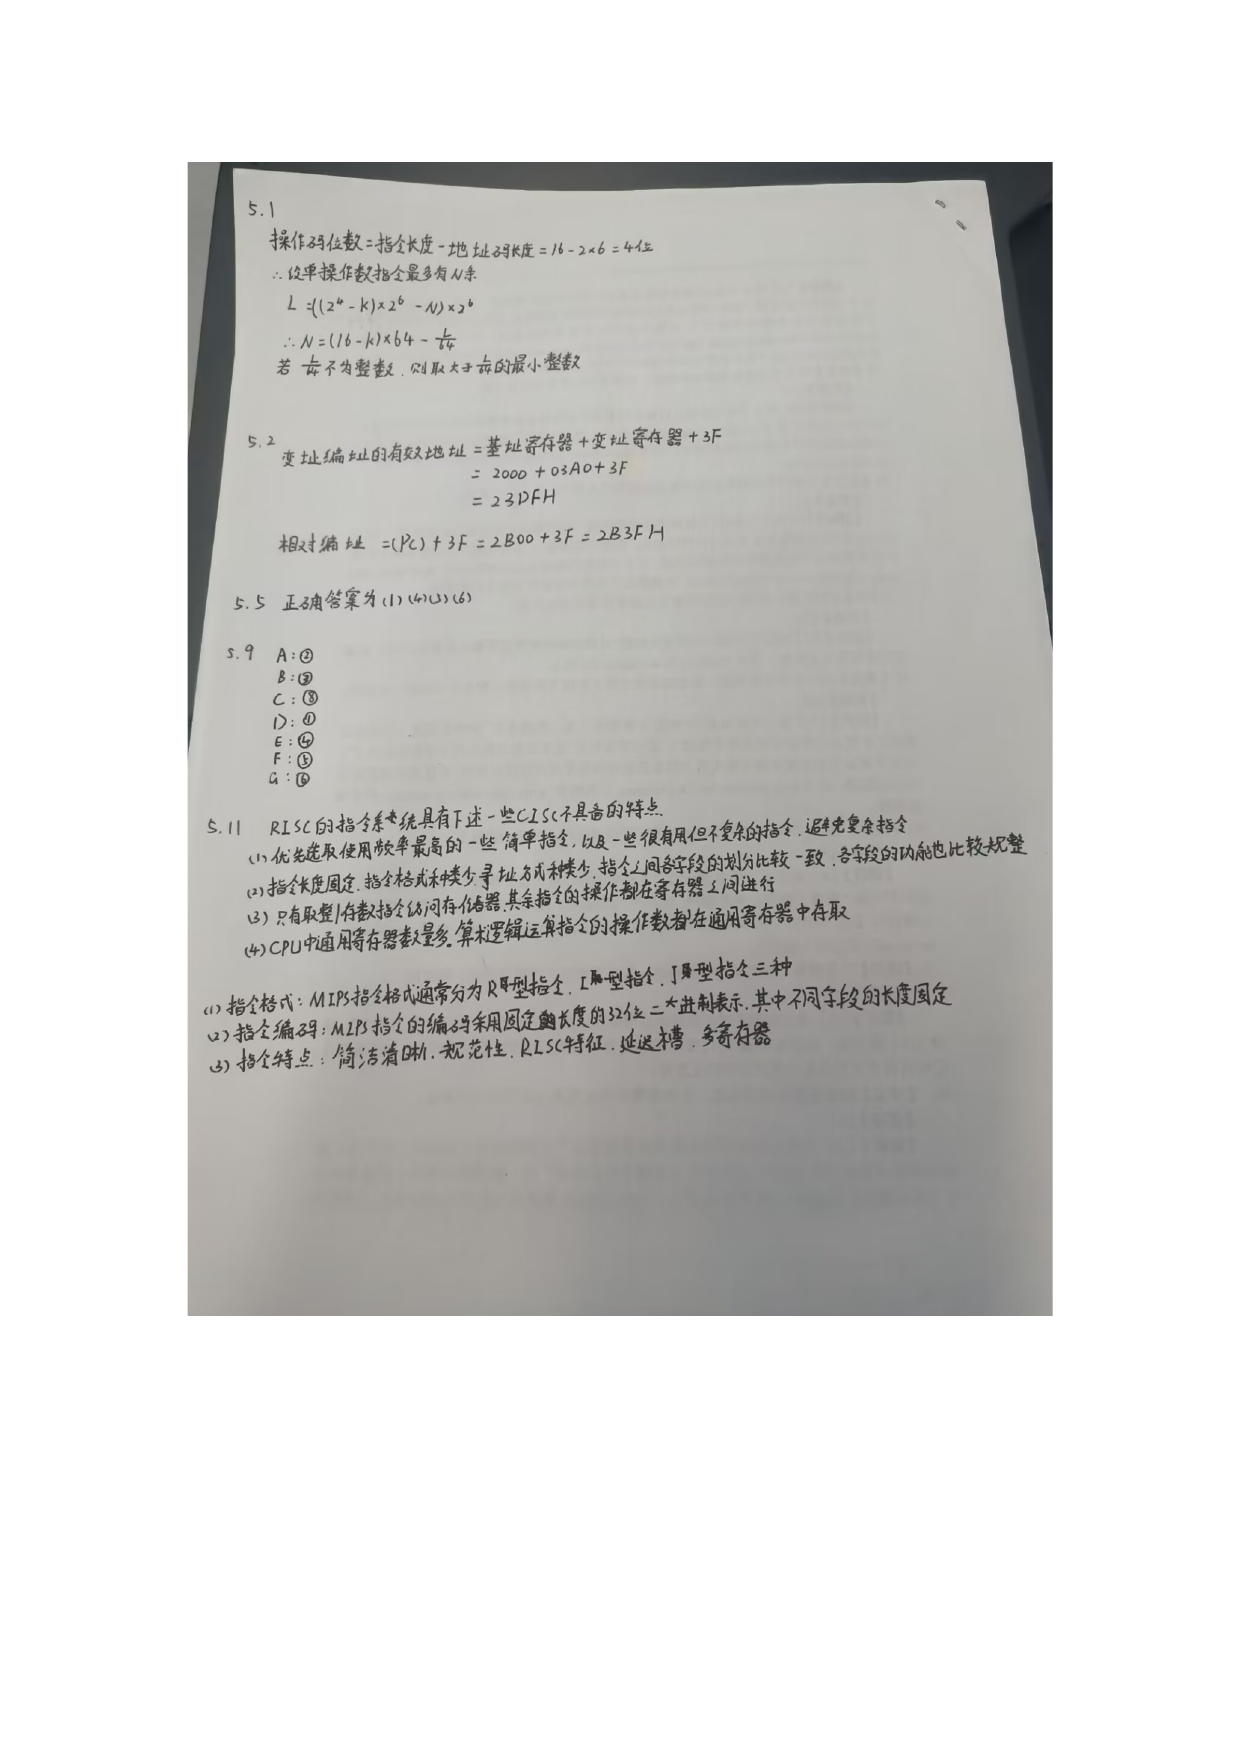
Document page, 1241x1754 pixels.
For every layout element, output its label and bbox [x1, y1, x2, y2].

picture [187, 162, 1053, 1316]
